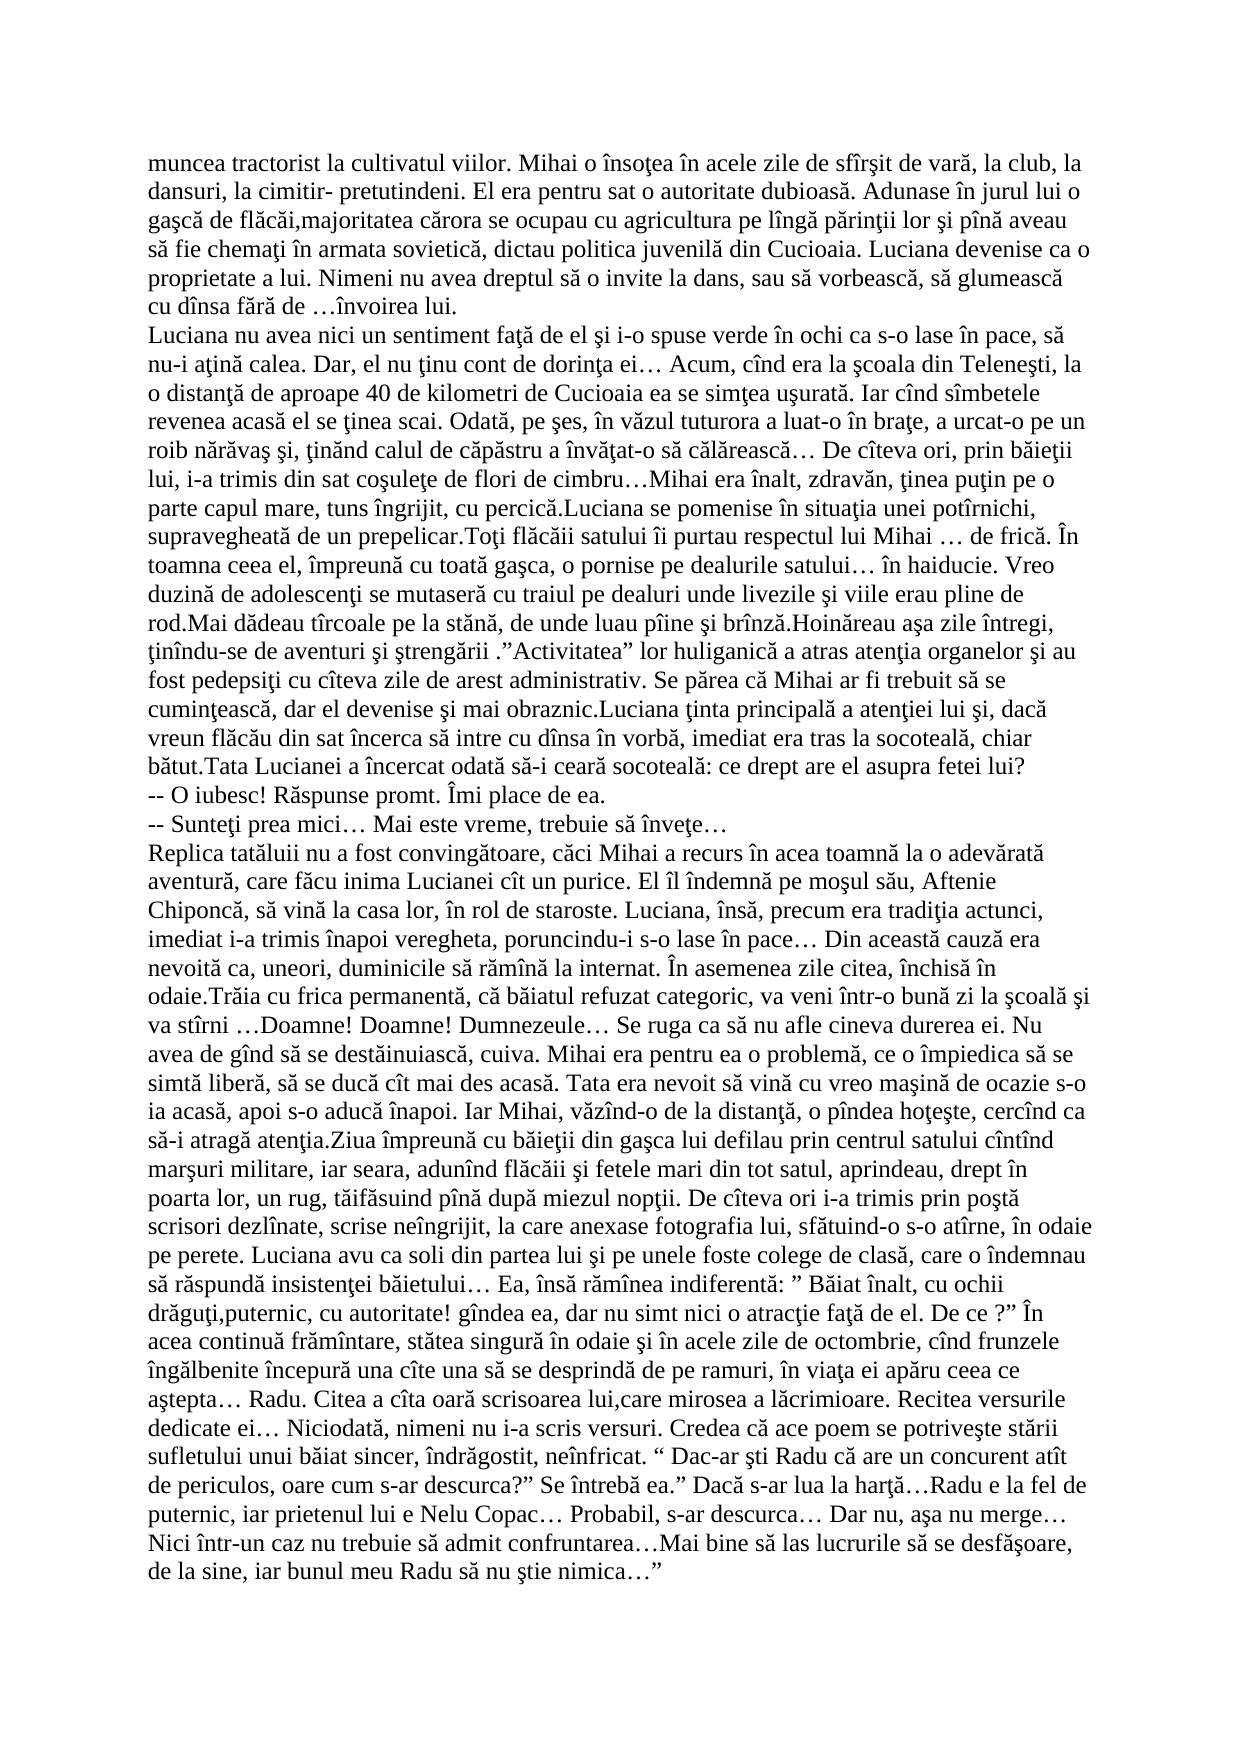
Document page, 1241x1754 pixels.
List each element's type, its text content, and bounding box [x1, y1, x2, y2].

text -- O iubesc! Răspunse promt. Îmi place de ea. [148, 780, 1093, 809]
text Luciana nu avea nici un sentiment faţă de el şi i-o spuse verde în ochi ca s-o lase în pace, să nu-i aţină calea. Dar, el nu ţinu cont de dorinţa ei… Acum, cînd era la şcoala din Teleneşti, la o distanţă de aproape 40 de kilometri de Cucioaia ea se simţea uşurată. Iar cînd sîmbetele revenea acasă el se ţinea scai. Odată, pe şes, în văzul tuturora a luat-o în braţe, a urcat-o pe un roib nărăvaş şi, ţinănd calul de căpăstru a învăţat-o să călărească… De cîteva ori, prin băieţii lui, i-a trimis din sat coşuleţe de flori de cimbru…Mihai era înalt, zdravăn, ţinea puţin pe o parte capul mare, tuns îngrijit, cu percică.Luciana se pomenise în situaţia unei potîrnichi, supravegheată de un prepelicar.Toţi flăcăii satului îi purtau respectul lui Mihai … de frică. În toamna ceea el, împreună cu toată gaşca, o pornise pe dealurile satului… în haiducie. Vreo duzină de adolescenţi se mutaseră cu traiul pe dealuri unde livezile şi viile erau pline de rod.Mai dădeau tîrcoale pe la stănă, de unde luau pîine şi brînză.Hoinăreau aşa zile întregi, ţinîndu-se de aventuri şi ştrengării .”Activitatea” lor huliganică a atras atenţia organelor şi au fost pedepsiţi cu cîteva zile de arest administrativ. Se părea că Mihai ar fi trebuit să se cuminţească, dar el devenise şi mai obraznic.Luciana ţinta principală a atenţiei lui şi, dacă vreun flăcău din sat încerca să intre cu dînsa în vorbă, imediat era tras la socoteală, chiar bătut.Tata Lucianei a încercat odată să-i ceară socoteală: ce drept are el asupra fetei lui? [148, 320, 1093, 780]
text Replica tatăluii nu a fost convingătoare, căci Mihai a recurs în acea toamnă la o adevărată aventură, care făcu inima Lucianei cît un purice. El îl îndemnă pe moşul său, Aftenie Chiponcă, să vină la casa lor, în rol de staroste. Luciana, însă, precum era tradiţia actunci, imediat i-a trimis înapoi veregheta, poruncindu-i s-o lase în pace… Din această cauză era nevoită ca, uneori, duminicile să rămînă la internat. În asemenea zile citea, închisă în odaie.Trăia cu frica permanentă, că băiatul refuzat categoric, va veni într-o bună zi la şcoală şi va stîrni …Doamne! Doamne! Dumnezeule… Se ruga ca să nu afle cineva durerea ei. Nu avea de gînd să se destăinuiască, cuiva. Mihai era pentru ea o problemă, ce o împiedica să se simtă liberă, să se ducă cît mai des acasă. Tata era nevoit să vină cu vreo maşină de ocazie s-o ia acasă, apoi s-o aducă înapoi. Iar Mihai, văzînd-o de la distanţă, o pîndea hoţeşte, cercînd ca să-i atragă atenţia.Ziua împreună cu băieţii din gaşca lui defilau prin centrul satului cîntînd marşuri militare, iar seara, adunînd flăcăii şi fetele mari din tot satul, aprindeau, drept în poarta lor, un rug, tăifăsuind pînă după miezul nopţii. De cîteva ori i-a trimis prin poştă scrisori dezlînate, scrise neîngrijit, la care anexase fotografia lui, sfătuind-o s-o atîrne, în odaie pe perete. Luciana avu ca soli din partea lui şi pe unele foste colege de clasă, care o îndemnau să răspundă insistenţei băietului… Ea, însă rămînea indiferentă: ” Băiat înalt, cu ochii drăguţi,puternic, cu autoritate! gîndea ea, dar nu simt nici o atracţie faţă de el. De ce ?” În acea continuă frămîntare, stătea singură în odaie şi în acele zile de octombrie, cînd frunzele îngălbenite începură una cîte una să se desprindă de pe ramuri, în viaţa ei apăru ceea ce aştepta… Radu. Citea a cîta oară scrisoarea lui,care mirosea a lăcrimioare. Recitea versurile dedicate ei… Niciodată, nimeni nu i-a scris versuri. Credea că ace poem se potriveşte stării sufletului unui băiat sincer, îndrăgostit, neînfricat. “ Dac-ar şti Radu că are un concurent atît de periculos, oare cum s-ar descurca?” Se întrebă ea.” Dacă s-ar lua la harţă…Radu e la fel de puternic, iar prietenul lui e Nelu Copac… Probabil, s-ar descurca… Dar nu, aşa nu merge… Nici într-un caz nu trebuie să admit confruntarea…Mai bine să las lucrurile să se desfăşoare, de la sine, iar bunul meu Radu să nu ştie nimica…” [148, 838, 1093, 1585]
text -- Sunteţi prea mici… Mai este vreme, trebuie să înveţe… [148, 809, 1093, 838]
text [148, 148, 1093, 320]
